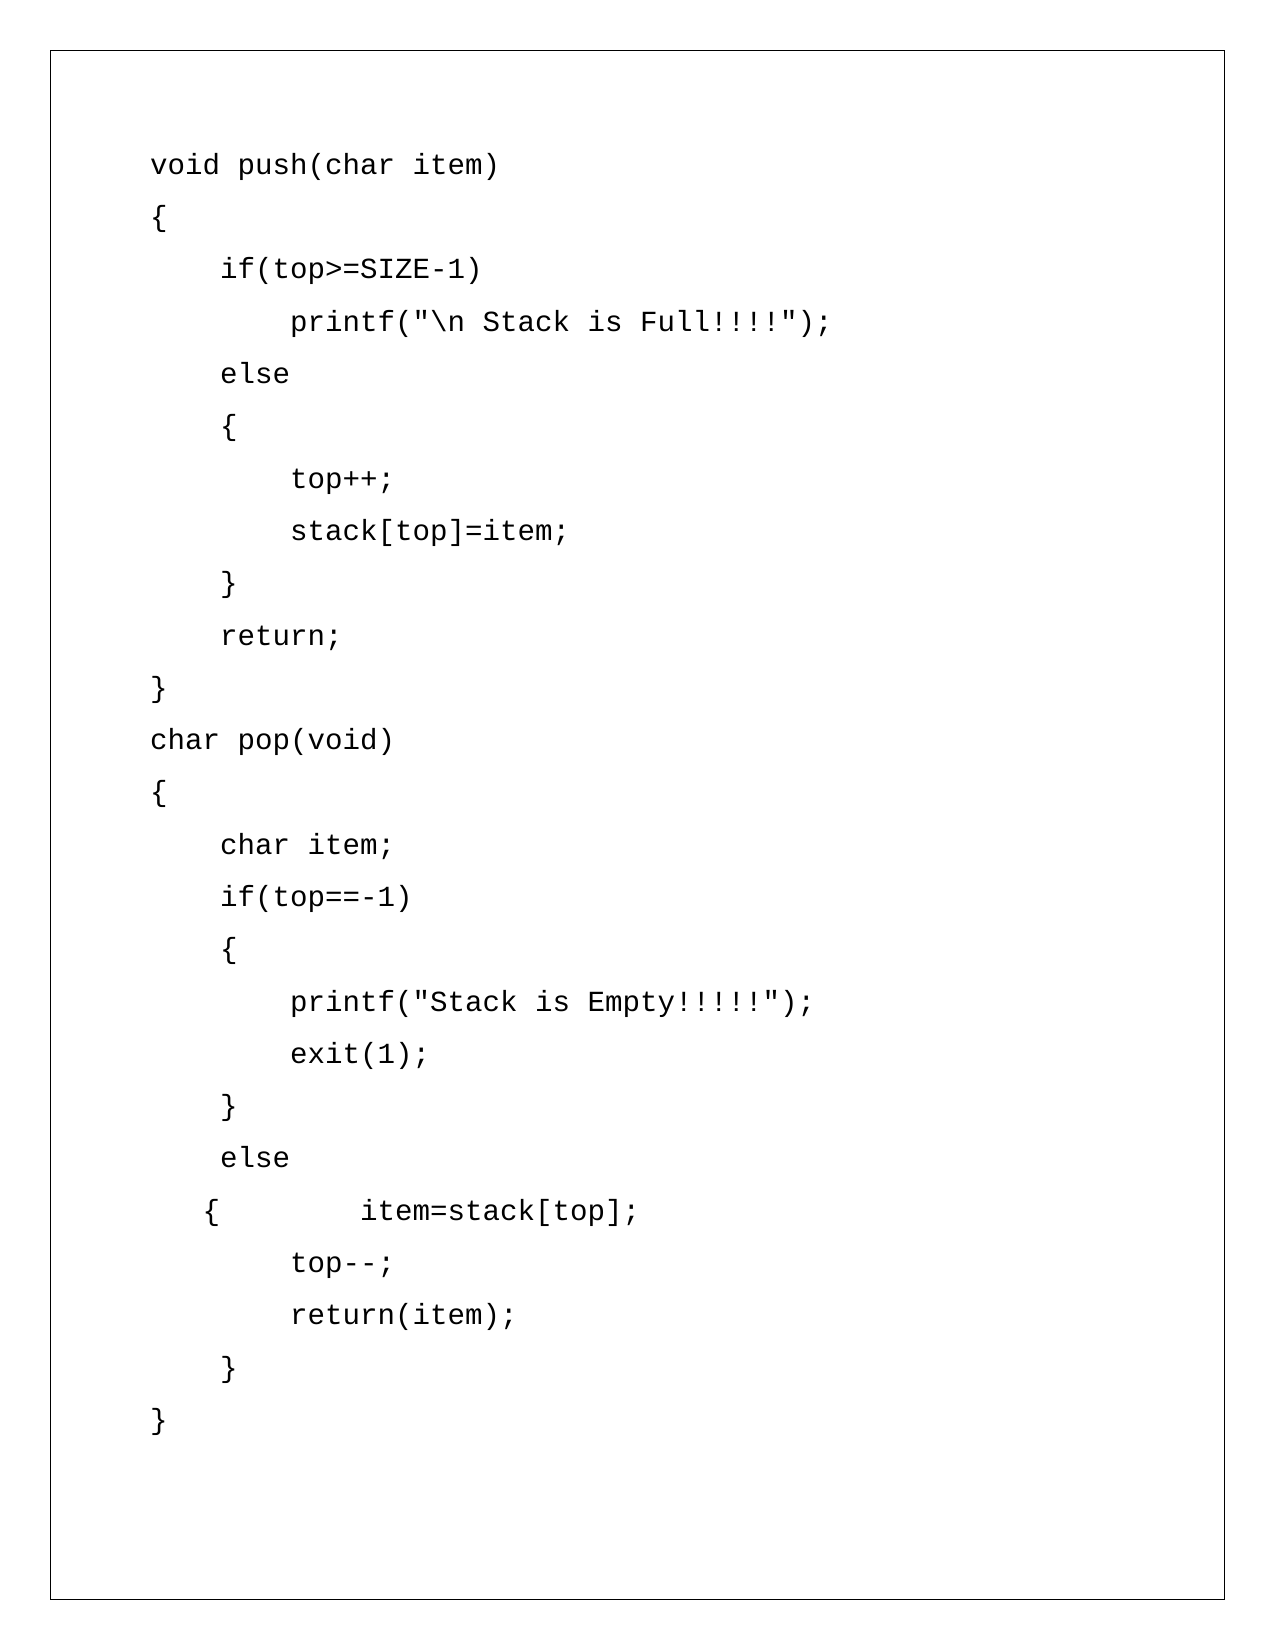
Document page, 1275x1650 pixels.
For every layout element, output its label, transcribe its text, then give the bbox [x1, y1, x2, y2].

text printf("\n Stack is Full!!!!"); [150, 307, 1125, 340]
text { item=stack[top]; [150, 1196, 1125, 1229]
text printf("Stack is Empty!!!!!"); [150, 987, 1125, 1020]
text top--; [150, 1248, 1125, 1281]
text char item; [150, 830, 1125, 863]
text return; [150, 621, 1125, 654]
text else [150, 1143, 1125, 1177]
text void push(char item) [150, 150, 1125, 183]
text if(top==-1) [150, 882, 1125, 915]
text { [150, 202, 1125, 235]
text char pop(void) [150, 725, 1125, 758]
text exit(1); [150, 1039, 1125, 1072]
text top++; [150, 464, 1125, 497]
text return(item); [150, 1300, 1125, 1333]
text } [150, 1353, 1125, 1386]
text { [150, 411, 1125, 444]
text { [150, 777, 1125, 811]
text else [150, 359, 1125, 392]
text if(top>=SIZE-1) [150, 254, 1125, 288]
text { [150, 934, 1125, 967]
text stack[top]=item; [150, 516, 1125, 549]
text } [150, 1405, 1125, 1438]
text } [150, 673, 1125, 706]
text } [150, 1091, 1125, 1124]
text } [150, 568, 1125, 601]
